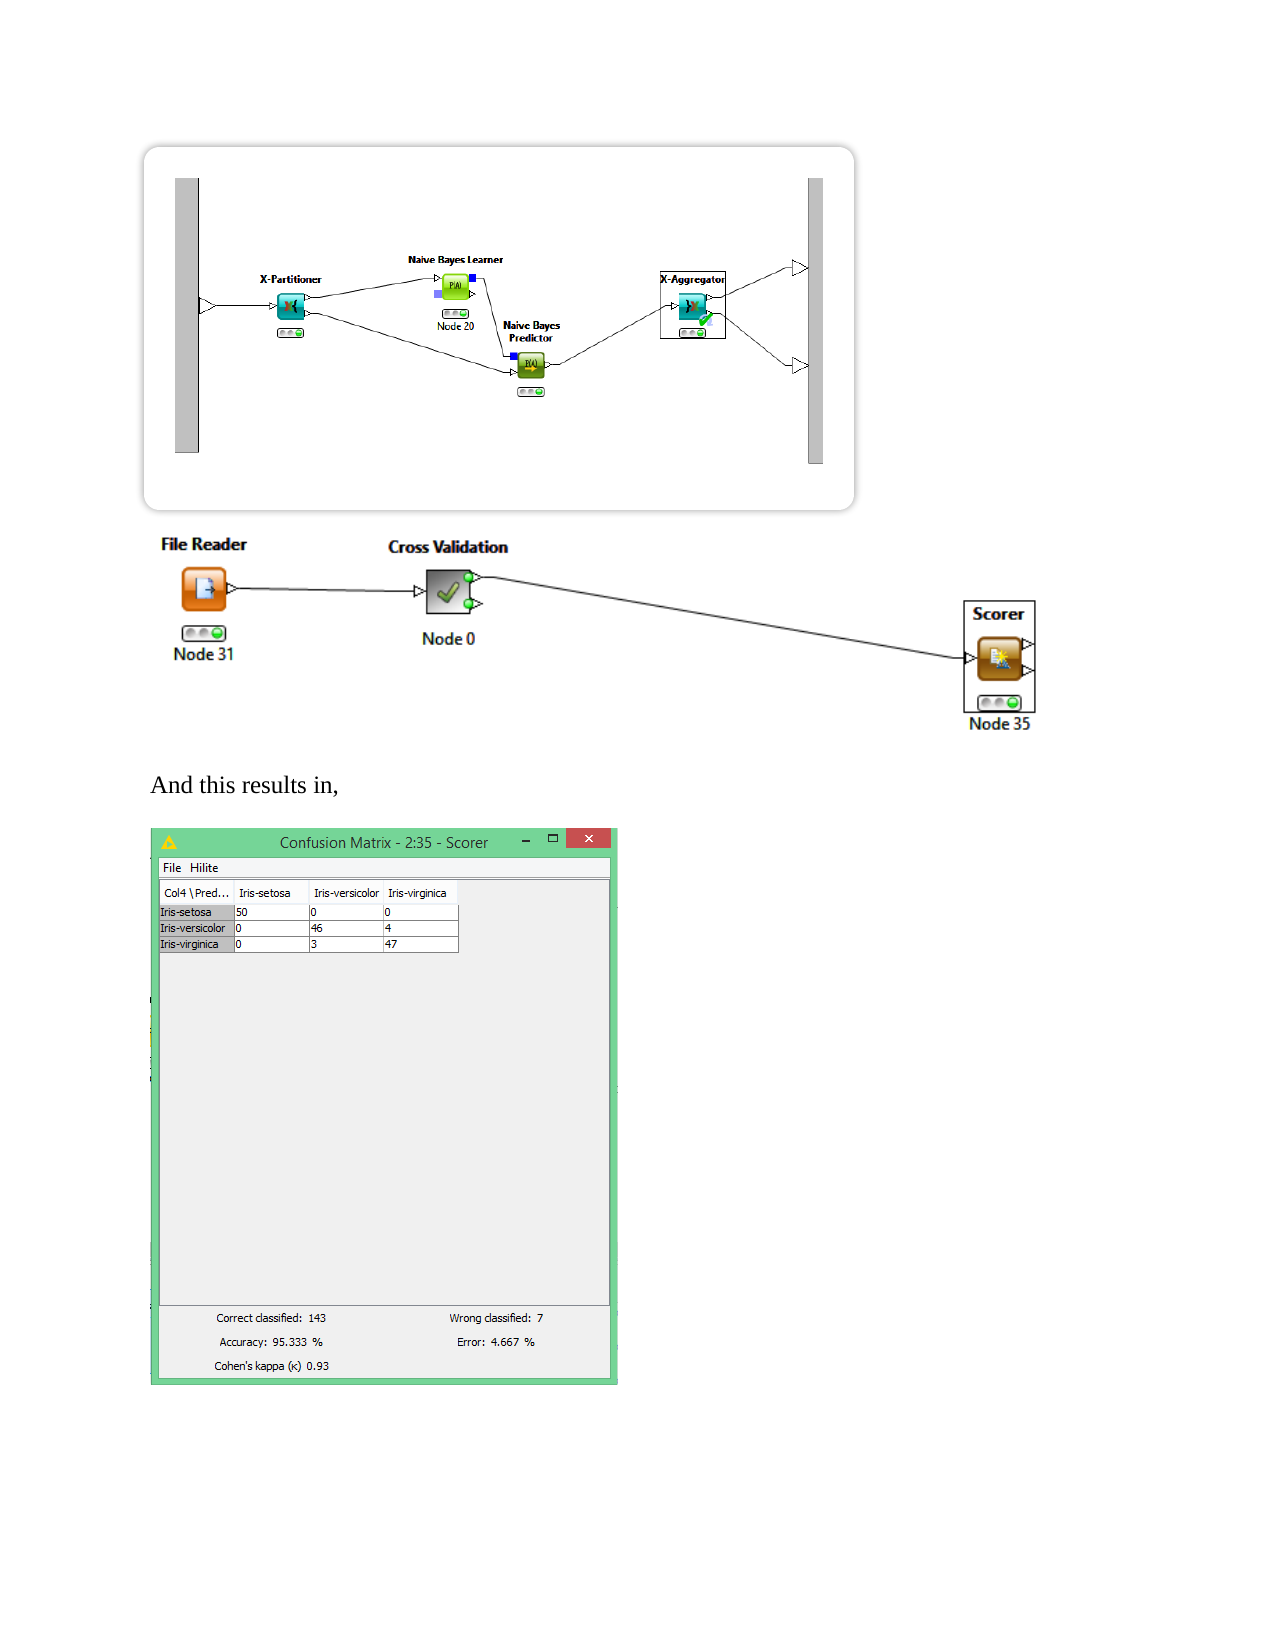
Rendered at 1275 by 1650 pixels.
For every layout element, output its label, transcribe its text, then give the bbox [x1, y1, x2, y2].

text And this results in, [150, 770, 1125, 799]
picture [175, 178, 823, 479]
picture [150, 535, 1125, 741]
picture [150, 828, 618, 1385]
